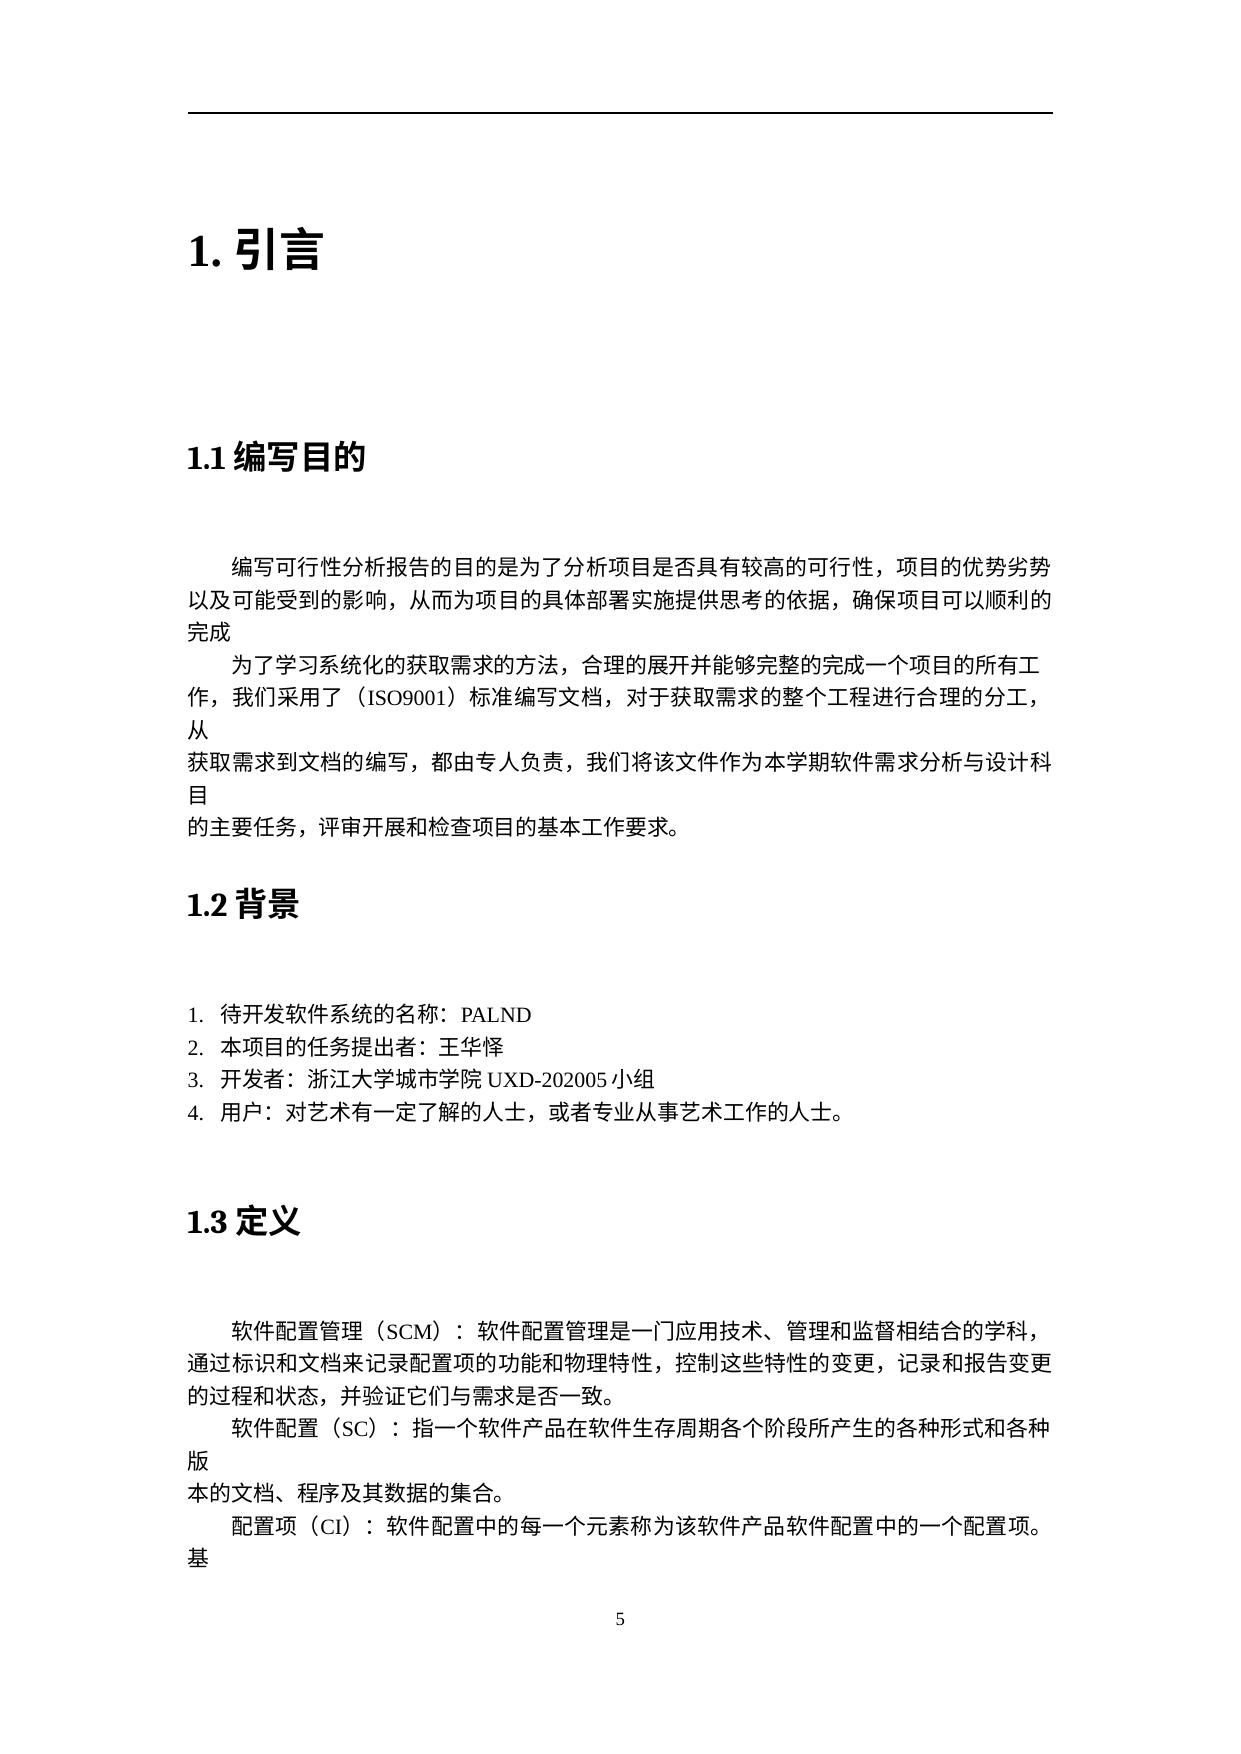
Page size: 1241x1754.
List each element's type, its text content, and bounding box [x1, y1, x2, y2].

subtitle 1.1 编写目的 [187, 423, 1053, 488]
list 用户：对艺术有一定了解的人士，或者专业从事艺术工作的人士。 [187, 1094, 1053, 1127]
text 软件配置（SC）：指一个软件产品在软件生存周期各个阶段所产生的各种形式和各种版 [187, 1411, 1053, 1476]
list 本项目的任务提出者：王华怿 [187, 1029, 1053, 1062]
subtitle 1. 引言 [187, 197, 1053, 295]
subtitle 1.3 定义 [187, 1186, 1053, 1251]
subtitle 1.2背景 [187, 869, 1053, 934]
text 的主要任务，评审开展和检查项目的基本工作要求。 [187, 810, 1053, 842]
text 软件配置管理（SCM）：软件配置管理是一门应用技术、管理和监督相结合的学科，通过标识和文档来记录配置项的功能和物理特性，控制这些特性的变更，记录和报告变更的过程和状态，并验证它们与需求是否一致。 [187, 1313, 1053, 1411]
text 本的文档、程序及其数据的集合。 [187, 1476, 1053, 1508]
text 配置项（CI）：软件配置中的每一个元素称为该软件产品软件配置中的一个配置项。基 [187, 1508, 1053, 1573]
list 开发者：浙江大学城市学院UXD-202005小组 [187, 1062, 1053, 1094]
text 作，我们采用了（ISO9001）标准编写文档，对于获取需求的整个工程进行合理的分工，从 [187, 680, 1053, 745]
text 为了学习系统化的获取需求的方法，合理的展开并能够完整的完成一个项目的所有工 [187, 647, 1053, 680]
list 待开发软件系统的名称：PALND [187, 997, 1053, 1029]
text 获取需求到文档的编写，都由专人负责，我们将该文件作为本学期软件需求分析与设计科目 [187, 745, 1053, 810]
text 编写可行性分析报告的目的是为了分析项目是否具有较高的可行性，项目的优势劣势以及可能受到的影响，从而为项目的具体部署实施提供思考的依据，确保项目可以顺利的完成 [187, 550, 1053, 647]
